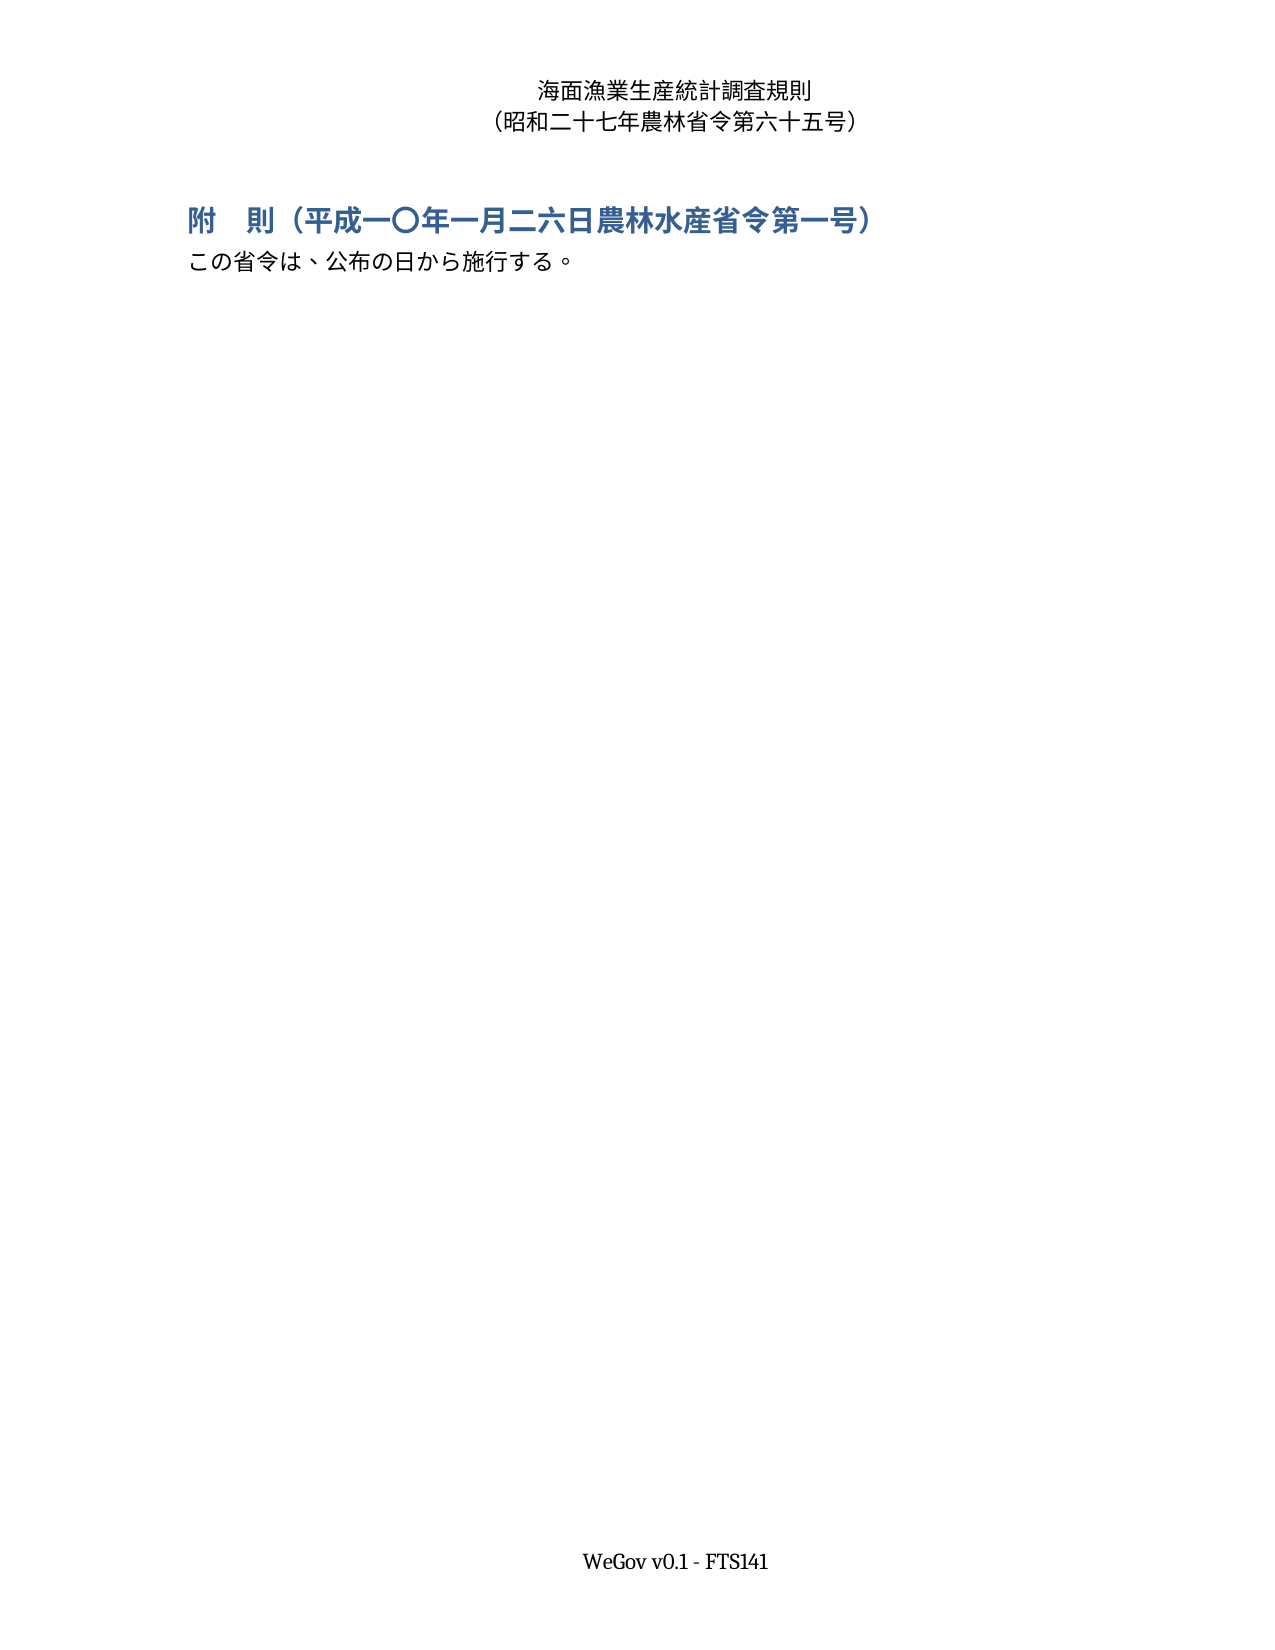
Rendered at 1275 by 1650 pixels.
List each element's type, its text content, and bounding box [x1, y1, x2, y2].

subtitle 附 則（平成一〇年一月二六日農林水産省令第一号） [187, 200, 1087, 240]
text この省令は、公布の日から施行する。 [187, 246, 1087, 277]
